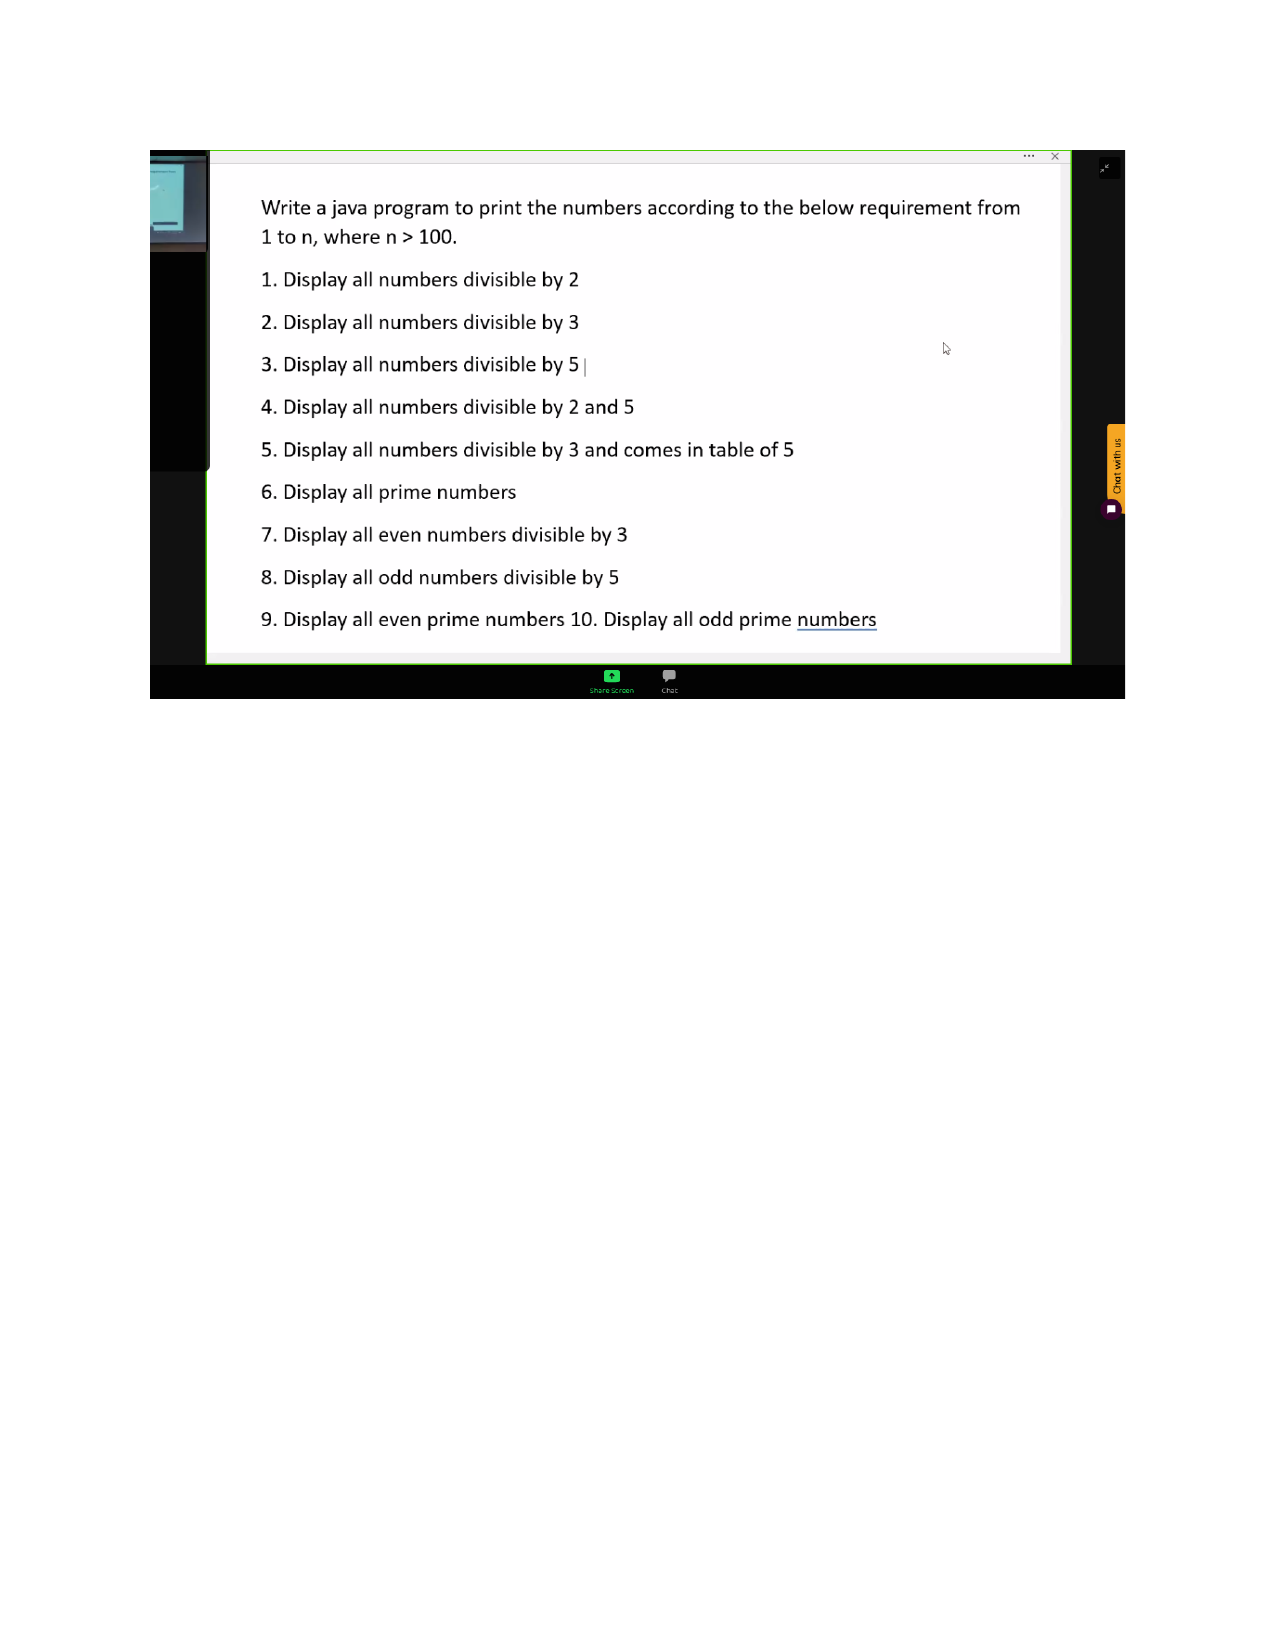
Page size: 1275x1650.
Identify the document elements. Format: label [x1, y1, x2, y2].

picture [150, 150, 1125, 699]
